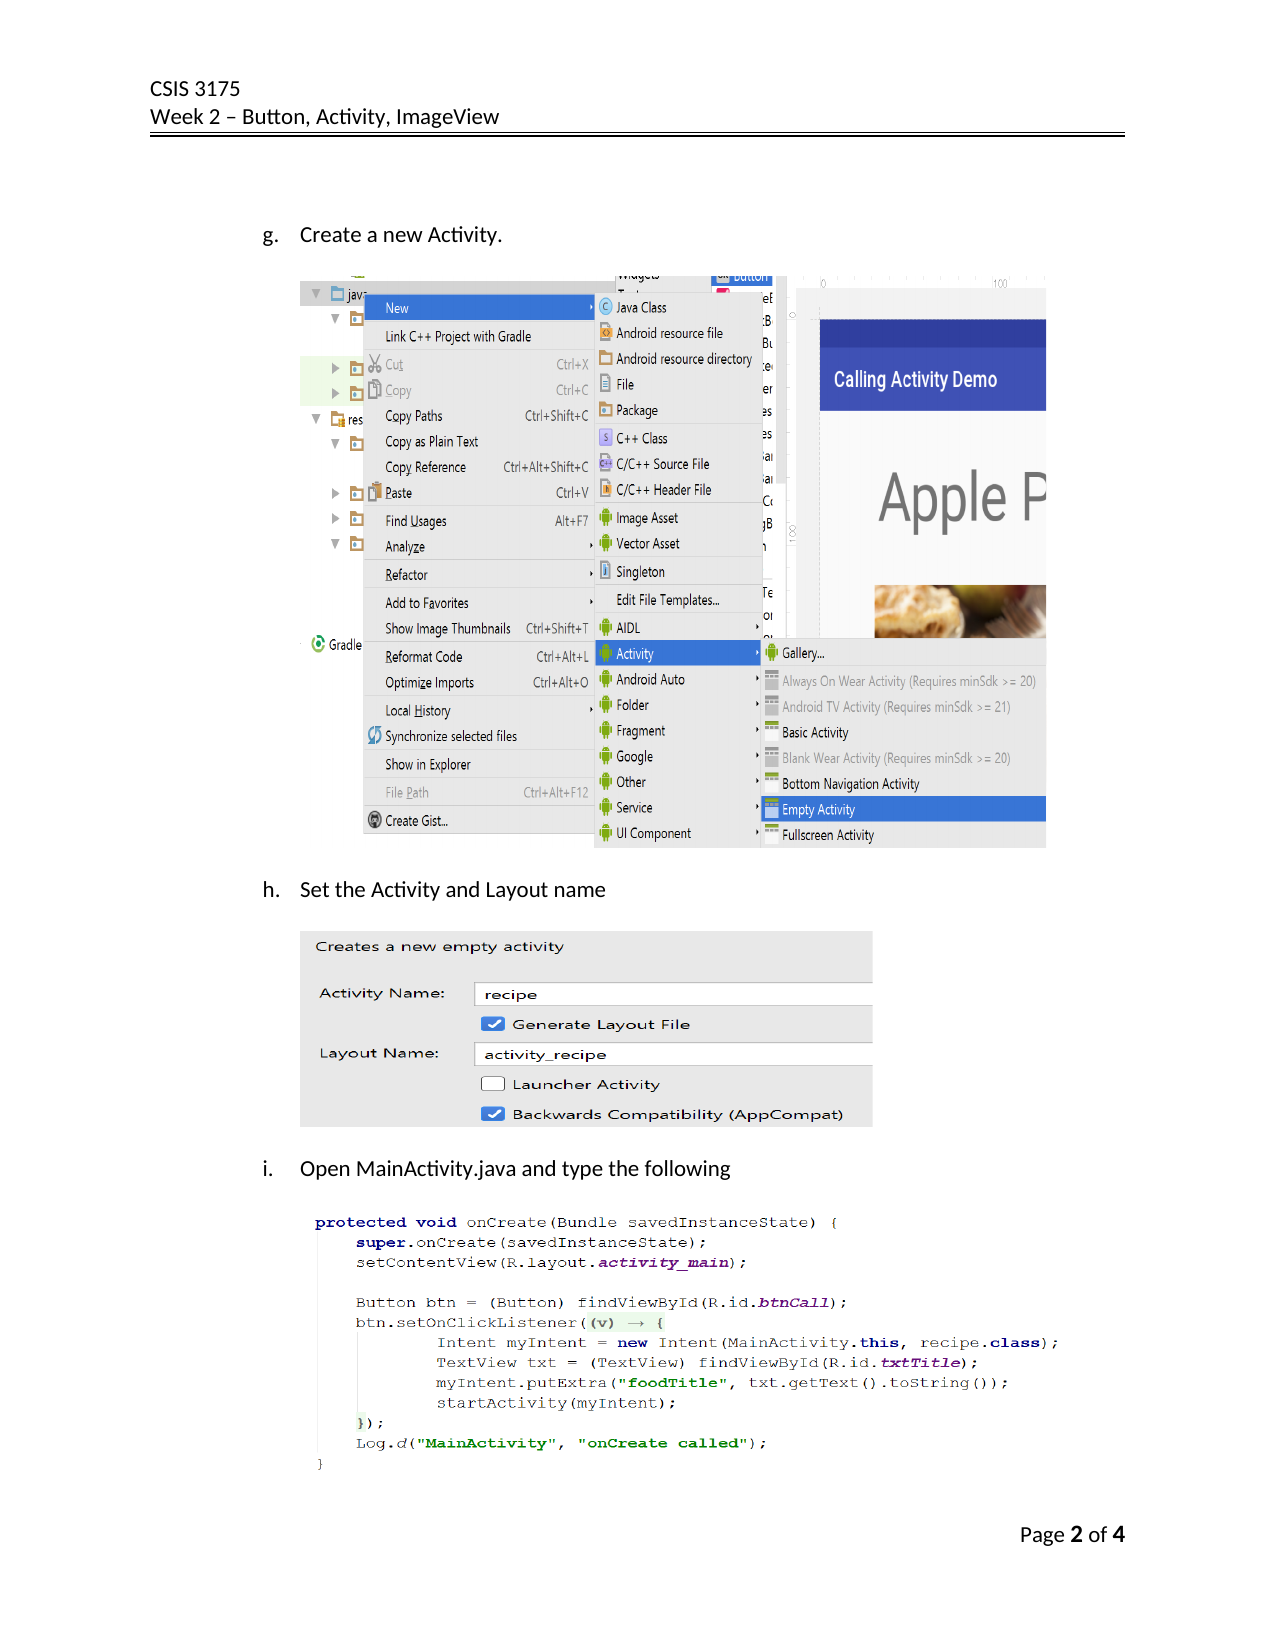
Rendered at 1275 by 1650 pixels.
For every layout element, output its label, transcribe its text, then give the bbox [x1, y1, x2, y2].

list Set the Activity and Layout name [262, 875, 1125, 903]
picture [300, 931, 873, 1127]
list Open MainActivity.java and type the following [262, 1154, 1125, 1182]
list Create a new Activity. [262, 221, 1125, 249]
picture [300, 276, 1047, 848]
picture [305, 1210, 1065, 1480]
